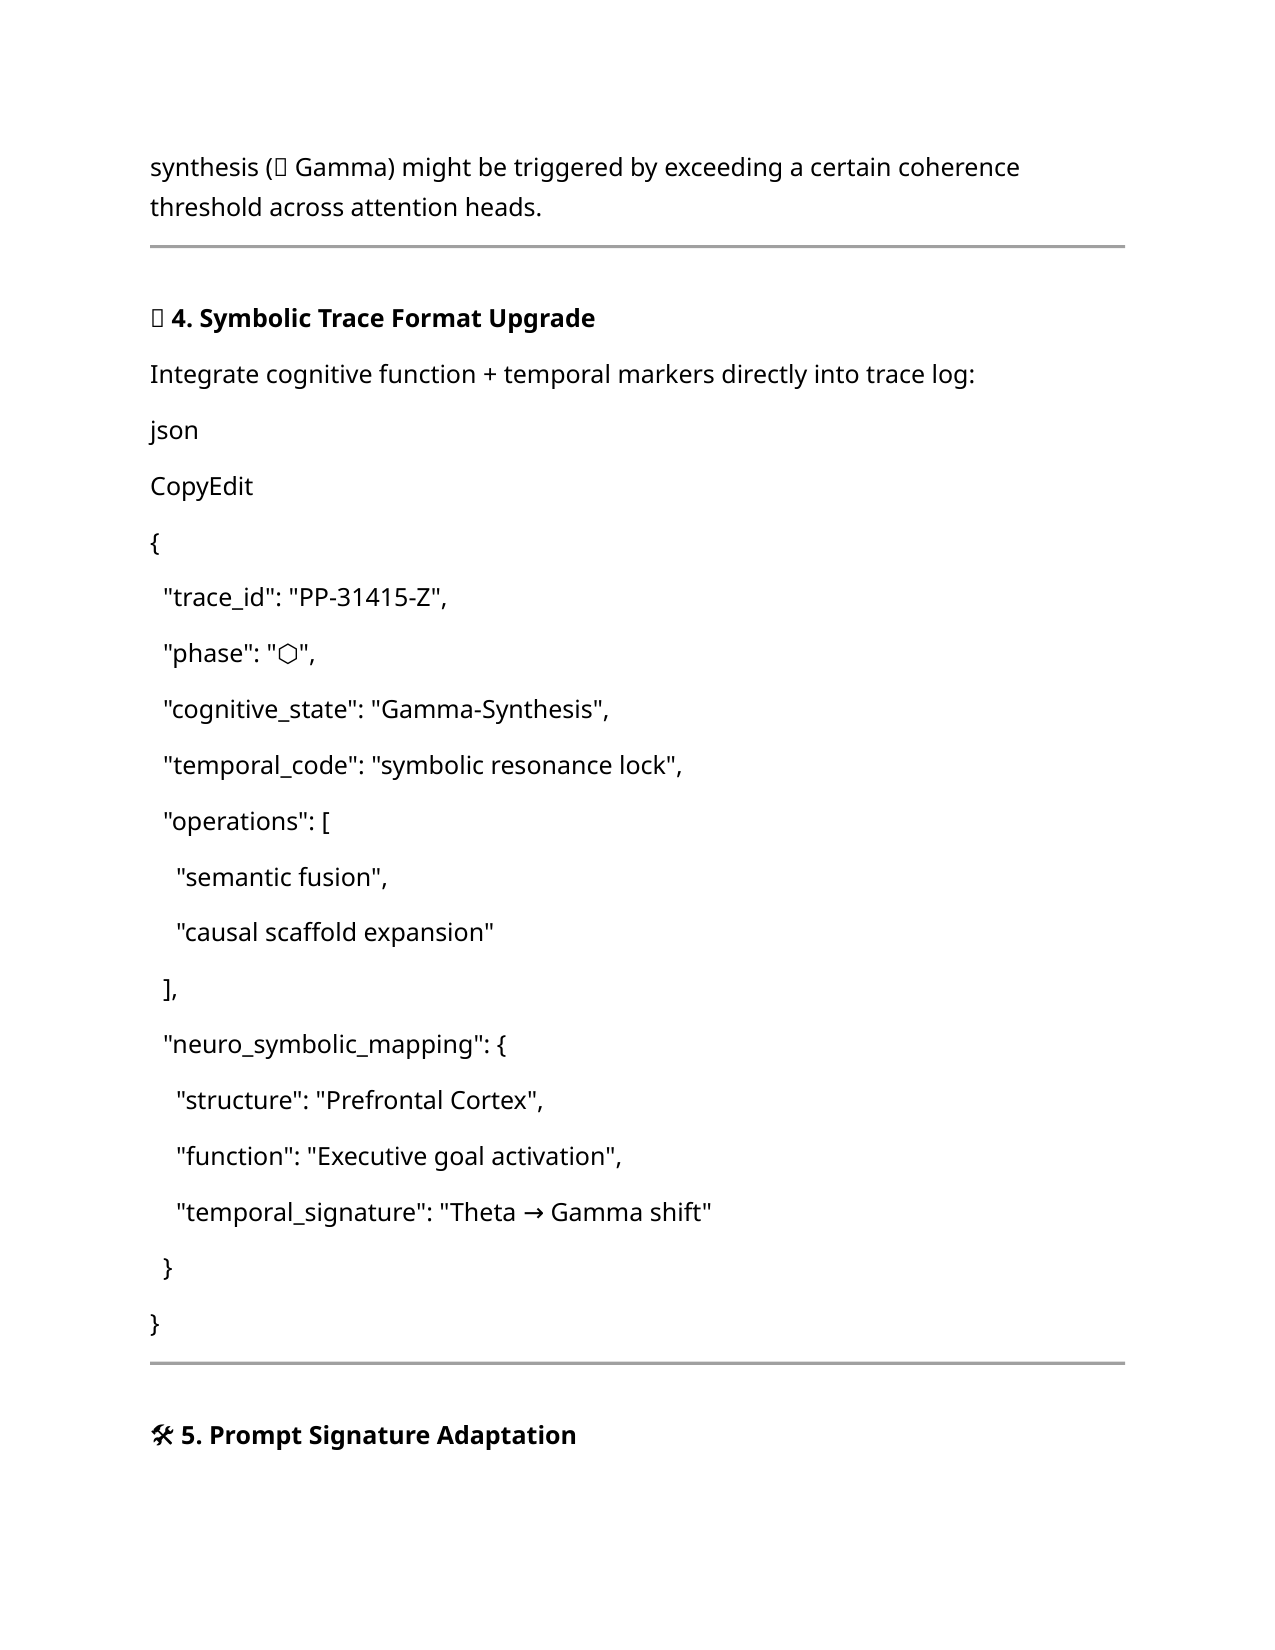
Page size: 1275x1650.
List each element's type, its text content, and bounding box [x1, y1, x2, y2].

text json [150, 412, 1125, 447]
text { [150, 524, 1125, 558]
text } [150, 1306, 1125, 1340]
text "temporal_code": "symbolic resonance lock", [150, 747, 1125, 782]
text } [150, 1250, 1125, 1284]
text Integrate cognitive function + temporal markers directly into trace log: [150, 357, 1125, 391]
text "cognitive_state": "Gamma-Synthesis", [150, 692, 1125, 726]
text "function": "Executive goal activation", [150, 1138, 1125, 1172]
text 🛠 5. Prompt Signature Adaptation [150, 1417, 1125, 1452]
text 📂 4. Symbolic Trace Format Upgrade [150, 301, 1125, 335]
text "structure": "Prefrontal Cortex", [150, 1082, 1125, 1117]
text "temporal_signature": "Theta → Gamma shift" [150, 1194, 1125, 1228]
text CopyEdit [150, 468, 1125, 502]
text "trace_id": "PP-31415-Z", [150, 580, 1125, 614]
text "semantic fusion", [150, 859, 1125, 893]
text "phase": "⬡", [150, 636, 1125, 670]
text "neuro_symbolic_mapping": { [150, 1027, 1125, 1061]
text "operations": [ [150, 803, 1125, 837]
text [150, 150, 1125, 223]
text "causal scaffold expansion" [150, 915, 1125, 949]
text ], [150, 971, 1125, 1005]
